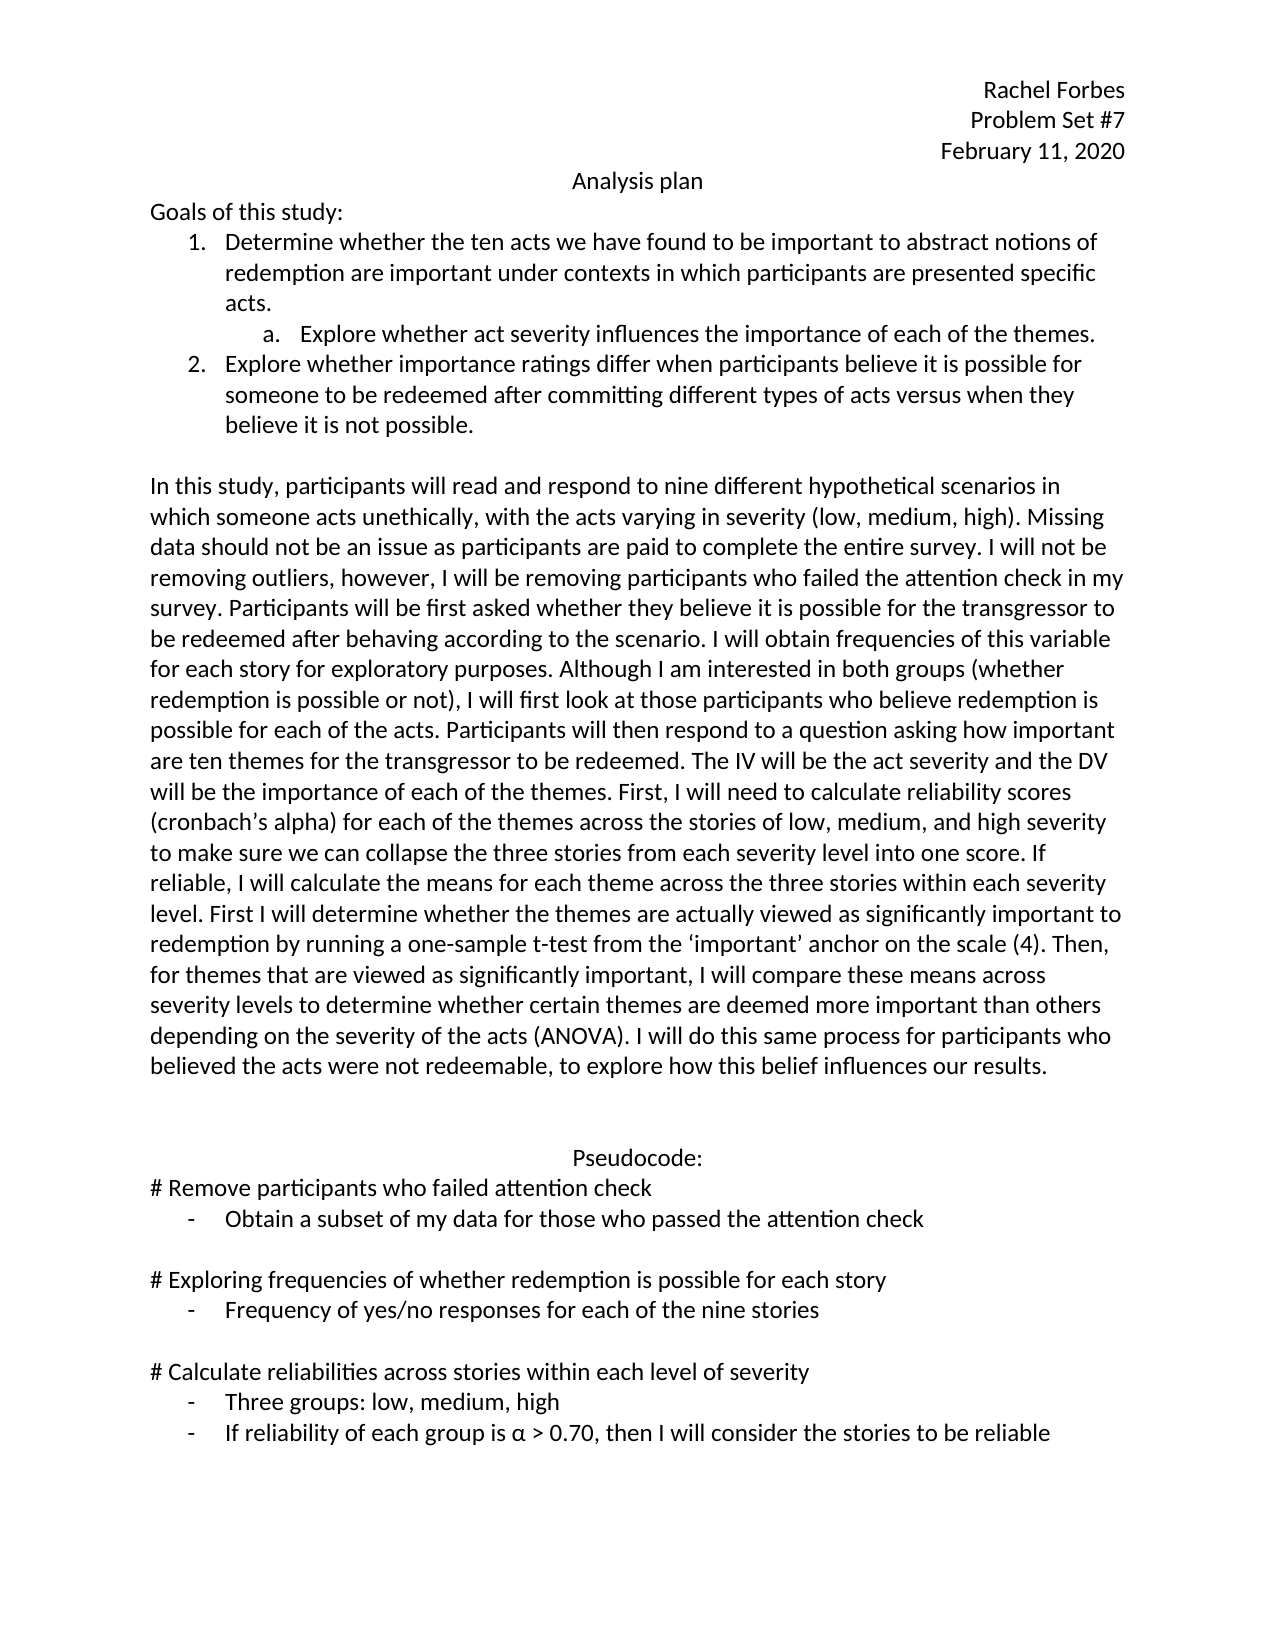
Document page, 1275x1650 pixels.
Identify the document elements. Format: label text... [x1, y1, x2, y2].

list If reliability of each group is α > 0.70, then I will consider the stories to be reliable [187, 1417, 1125, 1447]
list Frequency of yes/no responses for each of the nine stories [187, 1294, 1125, 1325]
text # Calculate reliabilities across stories within each level of severity [150, 1356, 1125, 1386]
text # Remove participants who failed attention check [150, 1172, 1125, 1203]
text # Exploring frequencies of whether redemption is possible for each story [150, 1264, 1125, 1294]
list Three groups: low, medium, high [187, 1386, 1125, 1417]
text Analysis plan [150, 165, 1125, 196]
text In this study, participants will read and respond to nine different hypothetical scenarios in which someone acts unethically, with the acts varying in severity (low, medium, high). Missing data should not be an issue as participants are paid to complete the entire survey. I will not be removing outliers, however, I will be removing participants who failed the attention check in my survey. Participants will be first asked whether they believe it is possible for the transgressor to be redeemed after behaving according to the scenario. I will obtain frequencies of this variable for each story for exploratory purposes. Although I am interested in both groups (whether redemption is possible or not), I will first look at those participants who believe redemption is possible for each of the acts. Participants will then respond to a question asking how important are ten themes for the transgressor to be redeemed. The IV will be the act severity and the DV will be the importance of each of the themes. First, I will need to calculate reliability scores (cronbach’s alpha) for each of the themes across the stories of low, medium, and high severity to make sure we can collapse the three stories from each severity level into one score. If reliable, I will calculate the means for each theme across the three stories within each severity level. First I will determine whether the themes are actually viewed as significantly important to redemption by running a one-sample t-test from the ‘important’ anchor on the scale (4). Then, for themes that are viewed as significantly important, I will compare these means across severity levels to determine whether certain themes are deemed more important than others depending on the severity of the acts (ANOVA). I will do this same process for participants who believed the acts were not redeemable, to explore how this belief influences our results. [150, 471, 1125, 1081]
list Determine whether the ten acts we have found to be important to abstract notions of redemption are important under contexts in which participants are presented specific acts. [187, 226, 1125, 318]
list Obtain a subset of my data for those who passed the attention check [187, 1203, 1125, 1233]
text Pseudocode: [150, 1142, 1125, 1172]
list Explore whether importance ratings differ when participants believe it is possible for someone to be redeemed after committing different types of acts versus when they believe it is not possible. [187, 348, 1125, 440]
list Explore whether act severity influences the importance of each of the themes. [262, 318, 1125, 348]
text Goals of this study: [150, 196, 1125, 226]
